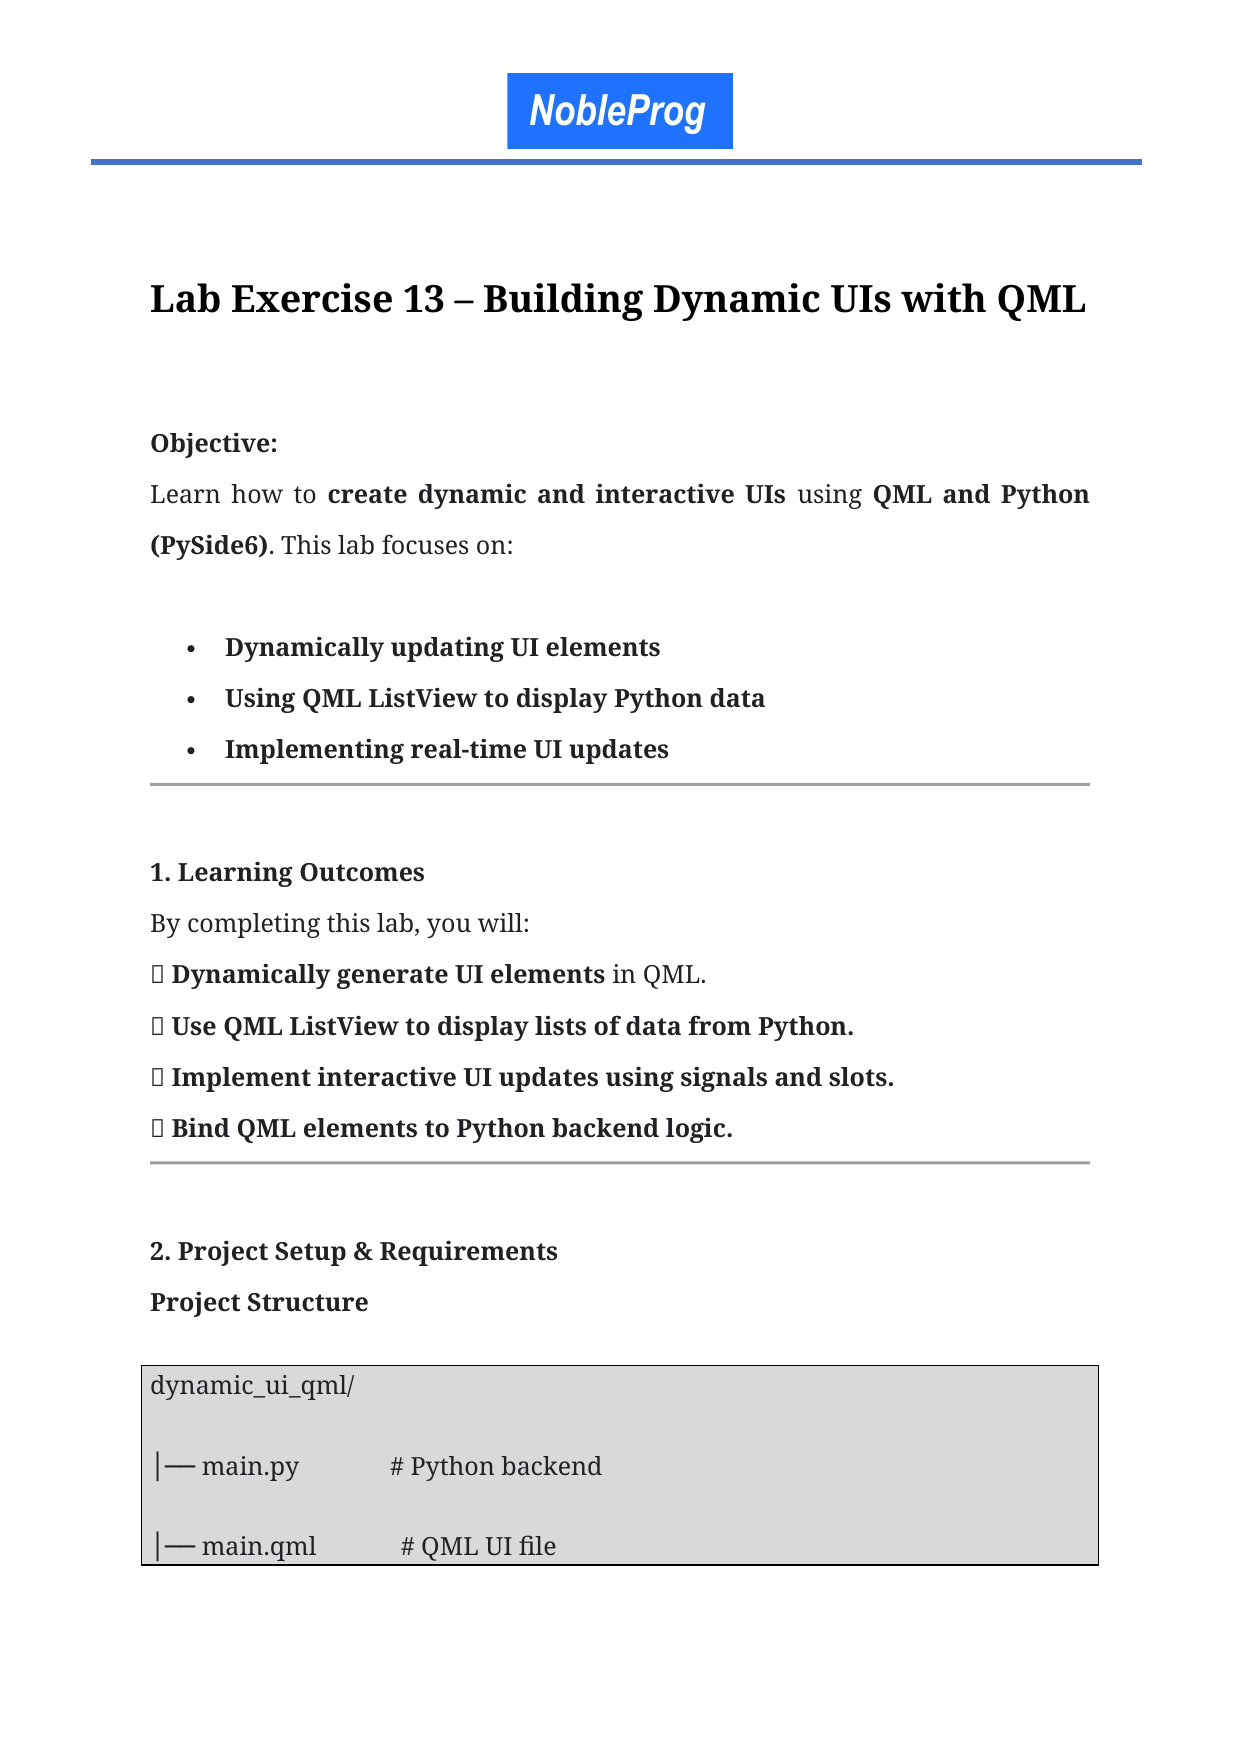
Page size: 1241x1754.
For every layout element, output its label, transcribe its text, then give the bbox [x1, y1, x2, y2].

list Implementing real-time UI updates [187, 732, 1090, 766]
picture [507, 73, 733, 149]
text dynamic_ui_qml/ [142, 1366, 1098, 1402]
text Objective: [150, 426, 1090, 459]
text Lab Exercise 13 – Building Dynamic UIs with QML [150, 272, 1090, 323]
list Dynamically updating UI elements [187, 630, 1090, 664]
list Using QML ListView to display Python data [187, 681, 1090, 715]
text 1. Learning Outcomes [150, 855, 1090, 889]
text Learn how to create dynamic and interactive UIs using QML and Python (PySide6). This lab focuses on: [150, 477, 1090, 562]
text │── main.py # Python backend [142, 1445, 1098, 1482]
text 2. Project Setup & Requirements [150, 1234, 1090, 1268]
text │── main.qml # QML UI file [142, 1525, 1098, 1564]
text Project Structure [150, 1285, 1090, 1319]
text By completing this lab, you will: ✅ Dynamically generate UI elements in QML. ✅ Use QML ListView to display lists of data from Python. ✅ Implement interactive UI updates using signals and slots. ✅ Bind QML elements to Python backend logic. [150, 906, 1090, 1144]
